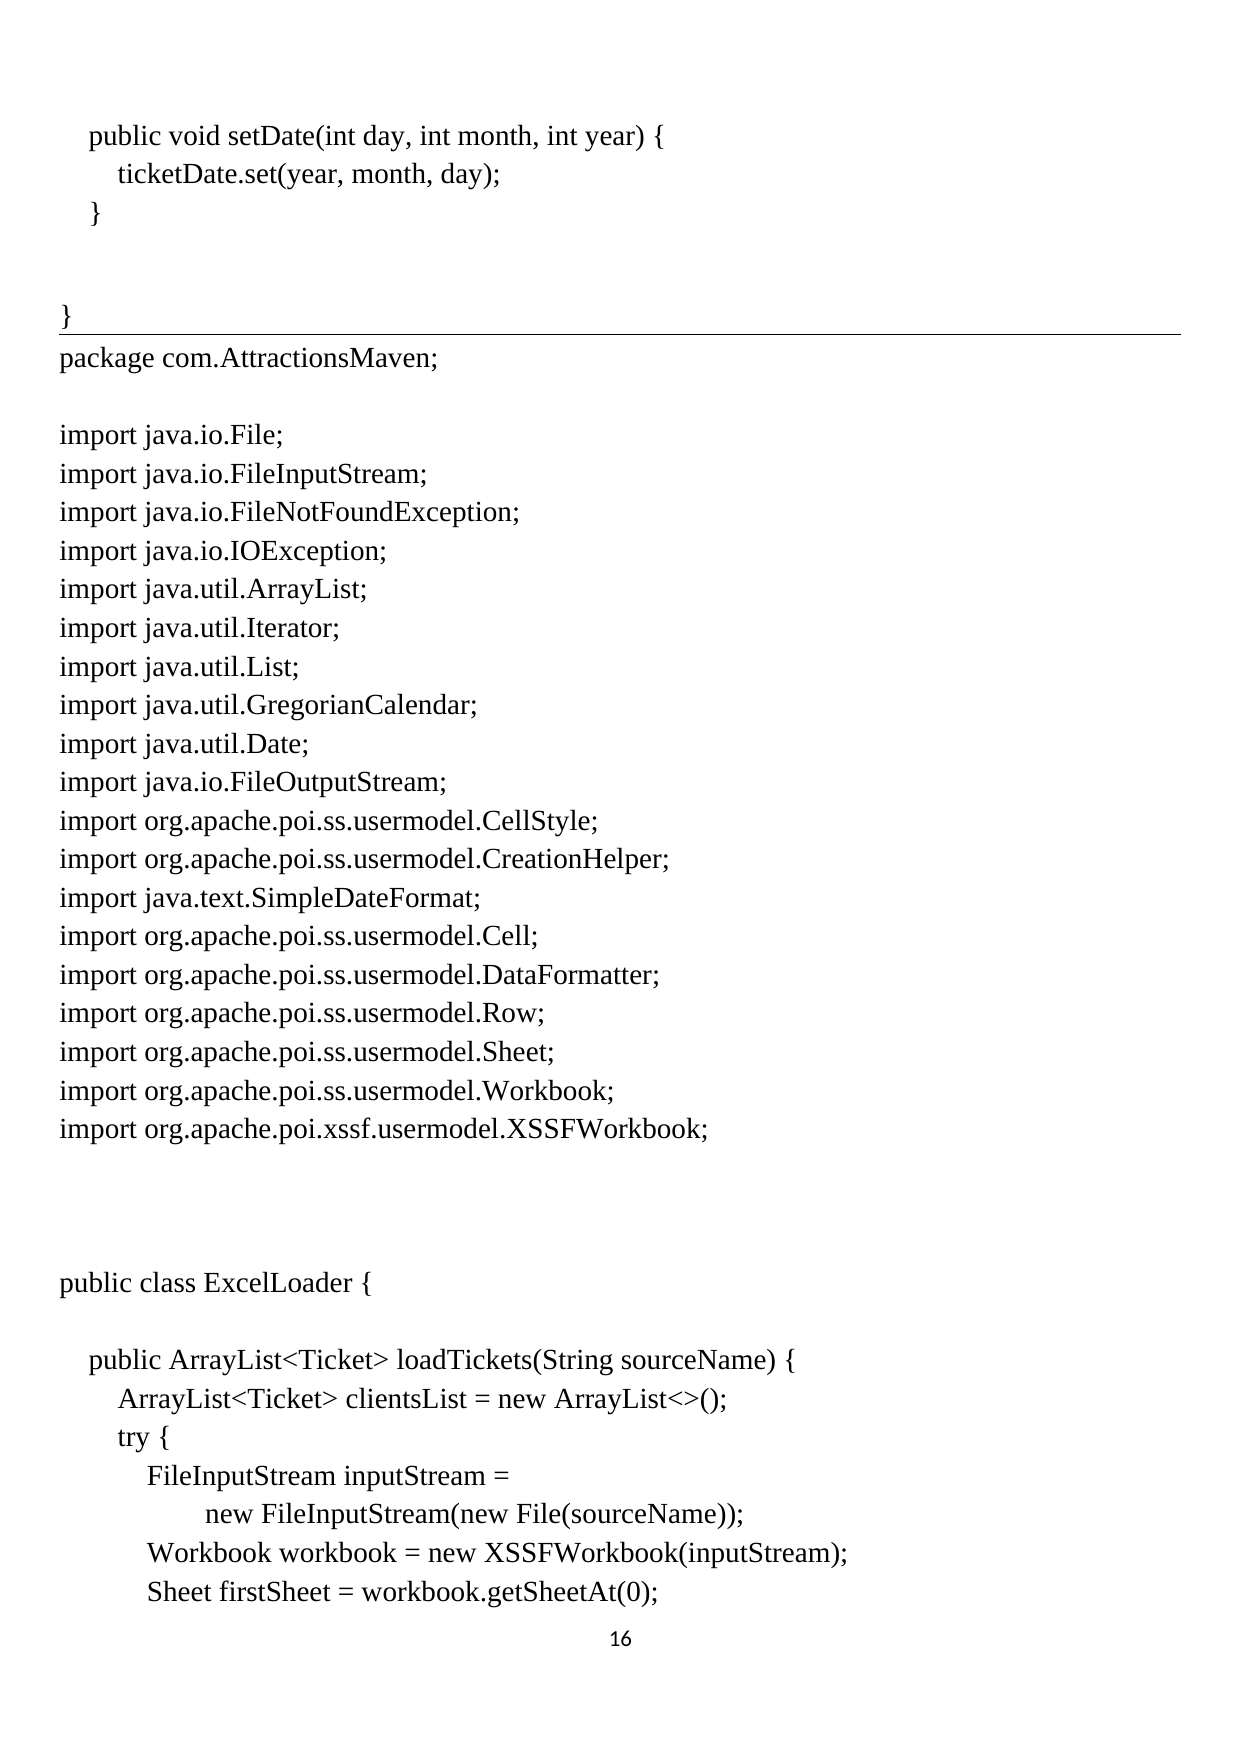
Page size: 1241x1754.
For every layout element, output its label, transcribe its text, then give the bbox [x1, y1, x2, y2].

text public void setDate(int day, int month, int year) { [59, 118, 1181, 152]
text package com.AttractionsMaven; [59, 340, 1181, 374]
text import java.io.FileNotFoundException; [59, 494, 1181, 528]
text import java.util.Date; [59, 726, 1181, 759]
text import java.util.ArrayList; [59, 572, 1181, 605]
text import org.apache.poi.ss.usermodel.Row; [59, 996, 1181, 1029]
text import org.apache.poi.ss.usermodel.DataFormatter; [59, 957, 1181, 991]
text import java.util.List; [59, 649, 1181, 682]
text import java.util.Iterator; [59, 610, 1181, 644]
text import java.io.FileInputStream; [59, 456, 1181, 489]
text import org.apache.poi.ss.usermodel.CellStyle; [59, 803, 1181, 836]
text import java.util.GregorianCalendar; [59, 687, 1181, 721]
text import java.text.SimpleDateFormat; [59, 880, 1181, 913]
text import org.apache.poi.ss.usermodel.Sheet; [59, 1034, 1181, 1068]
text import org.apache.poi.ss.usermodel.Workbook; [59, 1073, 1181, 1106]
text import org.apache.poi.xssf.usermodel.XSSFWorkbook; [59, 1111, 1181, 1145]
text FileInputStream inputStream = [59, 1458, 1181, 1492]
text public class ExcelLoader { [59, 1265, 1181, 1299]
text import java.io.IOException; [59, 533, 1181, 567]
text } [59, 195, 1181, 229]
text new FileInputStream(new File(sourceName)); [59, 1497, 1181, 1530]
text import java.io.FileOutputStream; [59, 764, 1181, 798]
text try { [59, 1419, 1181, 1453]
text ticketDate.set(year, month, day); [59, 157, 1181, 190]
text public ArrayList<Ticket> loadTickets(String sourceName) { [59, 1342, 1181, 1376]
text Sheet firstSheet = workbook.getSheetAt(0); [59, 1574, 1181, 1607]
text import org.apache.poi.ss.usermodel.Cell; [59, 918, 1181, 952]
text ArrayList<Ticket> clientsList = new ArrayList<>(); [59, 1381, 1181, 1414]
text } [59, 298, 1181, 334]
text Workbook workbook = new XSSFWorkbook(inputStream); [59, 1535, 1181, 1569]
text import java.io.File; [59, 417, 1181, 451]
text import org.apache.poi.ss.usermodel.CreationHelper; [59, 841, 1181, 875]
